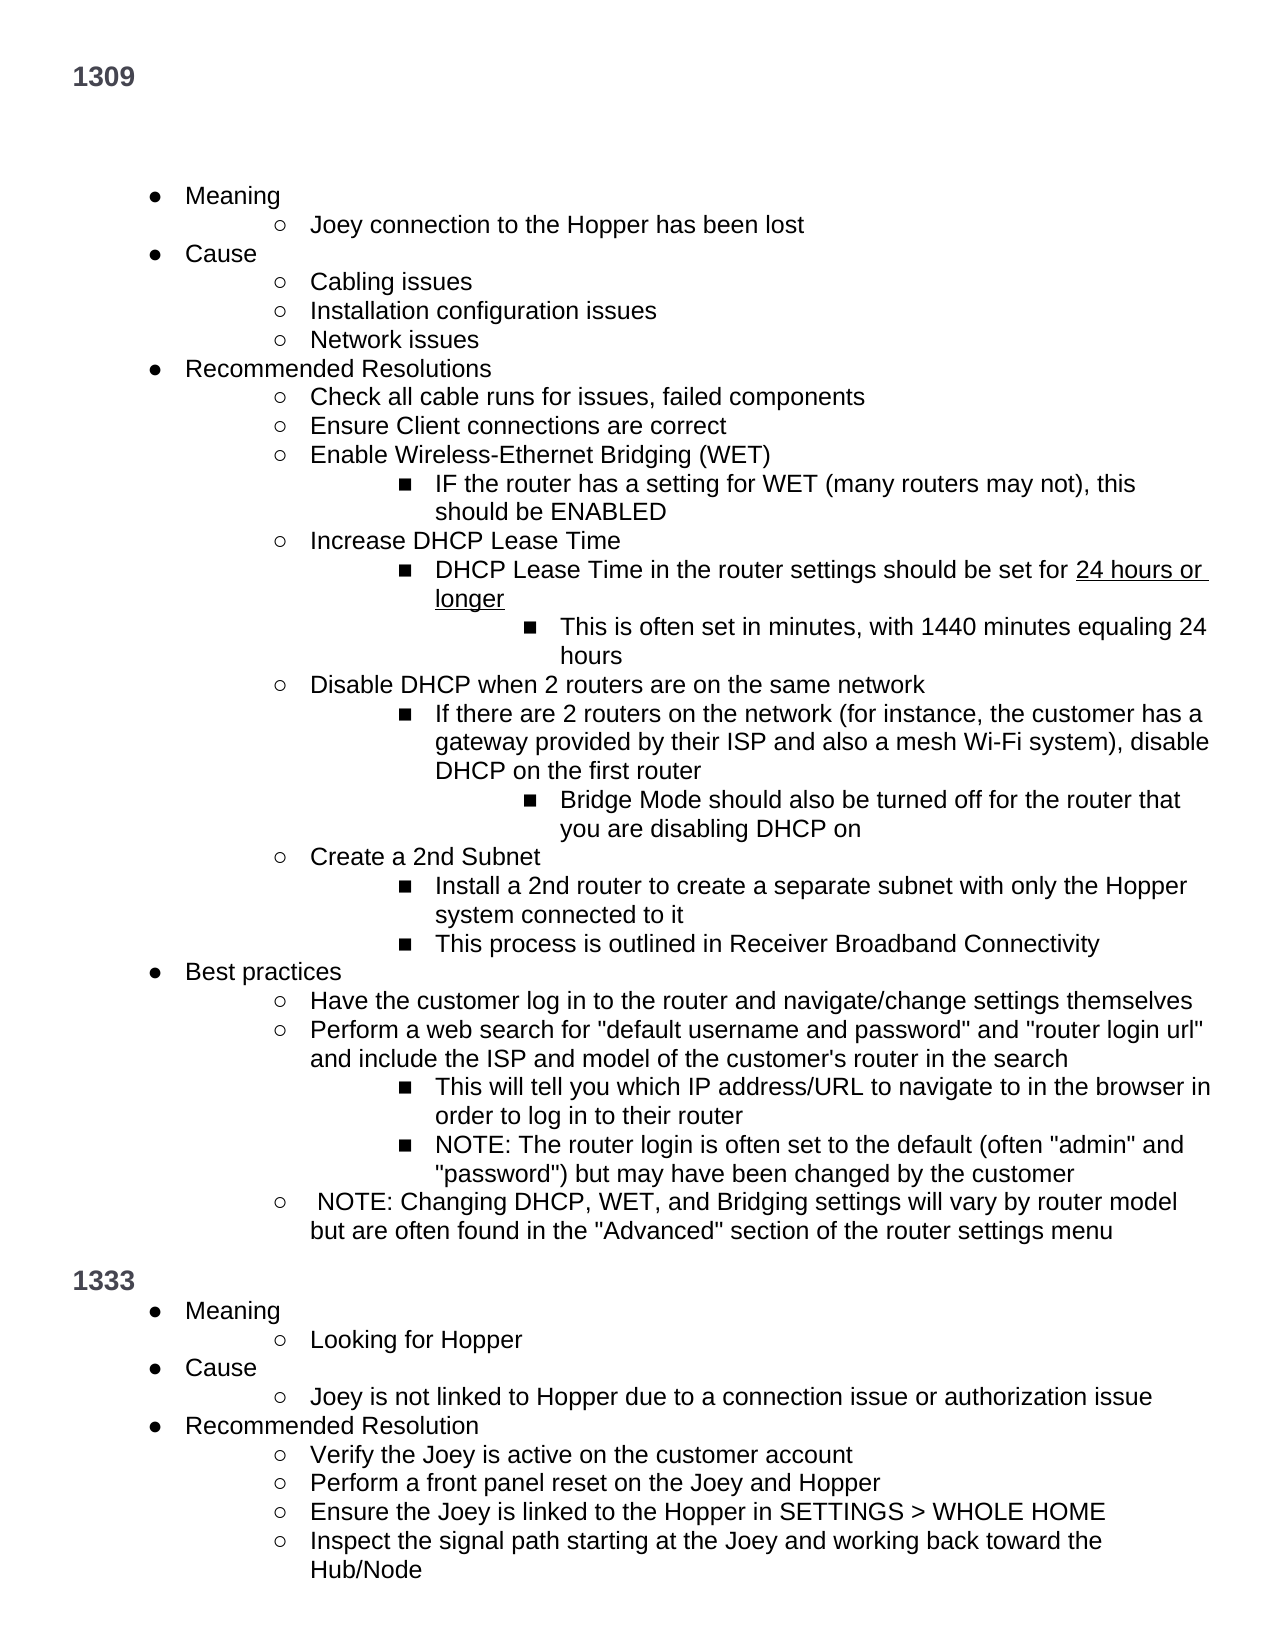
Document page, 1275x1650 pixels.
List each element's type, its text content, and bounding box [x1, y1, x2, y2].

list Ensure Client connections are correct [272, 411, 1215, 440]
list Looking for Hopper [272, 1325, 1215, 1353]
list DHCP Lease Time in the router settings should be set for 24 hours or longer [397, 555, 1215, 612]
list Meaning [147, 1296, 1215, 1325]
list Recommended Resolution [147, 1411, 1215, 1440]
list Perform a web search for "default username and password" and "router login url" and include the ISP and model of the customer's router in the search [272, 1015, 1215, 1072]
list Joey is not linked to Hopper due to a connection issue or authorization issue [272, 1382, 1215, 1411]
list Create a 2nd Subnet [272, 842, 1215, 871]
list Recommended Resolutions [147, 353, 1215, 382]
list NOTE: Changing DHCP, WET, and Bridging settings will vary by router model but are often found in the "Advanced" section of the router settings menu [272, 1187, 1215, 1245]
list IF the router has a setting for WET (many routers may not), this should be ENABLED [397, 468, 1215, 526]
list Enable Wireless-Ethernet Bridging (WET) [272, 440, 1215, 468]
list Best practices [147, 957, 1215, 986]
list If there are 2 routers on the network (for instance, the customer has a gateway provided by their ISP and also a mesh Wi-Fi system), disable DHCP on the first router [397, 698, 1215, 785]
list Network issues [272, 325, 1215, 353]
list Increase DHCP Lease Time [272, 526, 1215, 555]
list Joey connection to the Hopper has been lost [272, 210, 1215, 238]
list Have the customer log in to the router and navigate/change settings themselves [272, 986, 1215, 1015]
list Perform a front panel reset on the Joey and Hopper [272, 1468, 1215, 1497]
list Meaning [147, 181, 1215, 210]
list Check all cable runs for issues, failed components [272, 382, 1215, 411]
list This process is outlined in Receiver Broadband Connectivity [397, 928, 1215, 957]
list Installation configuration issues [272, 296, 1215, 325]
list Bridge Mode should also be turned off for the router that you are disabling DHCP on [522, 785, 1215, 842]
list NOTE: The router login is often set to the default (often "admin" and "password") but may have been changed by the customer [397, 1130, 1215, 1187]
list Cause [147, 238, 1215, 267]
list This will tell you which IP address/URL to navigate to in the browser in order to log in to their router [397, 1072, 1215, 1130]
subtitle 1333 [72, 1263, 1177, 1296]
list Ensure the Joey is linked to the Hopper in SETTINGS > WHOLE HOME [272, 1497, 1215, 1526]
list Cause [147, 1353, 1215, 1382]
subtitle 1309 [72, 60, 1177, 92]
list Disable DHCP when 2 routers are on the same network [272, 670, 1215, 698]
list Verify the Joey is active on the customer account [272, 1440, 1215, 1468]
list Cabling issues [272, 267, 1215, 296]
list Inspect the signal path starting at the Joey and working back toward the Hub/Node [272, 1526, 1215, 1583]
list This is often set in minutes, with 1440 minutes equaling 24 hours [522, 612, 1215, 670]
list Install a 2nd router to create a separate subnet with only the Hopper system connected to it [397, 871, 1215, 928]
